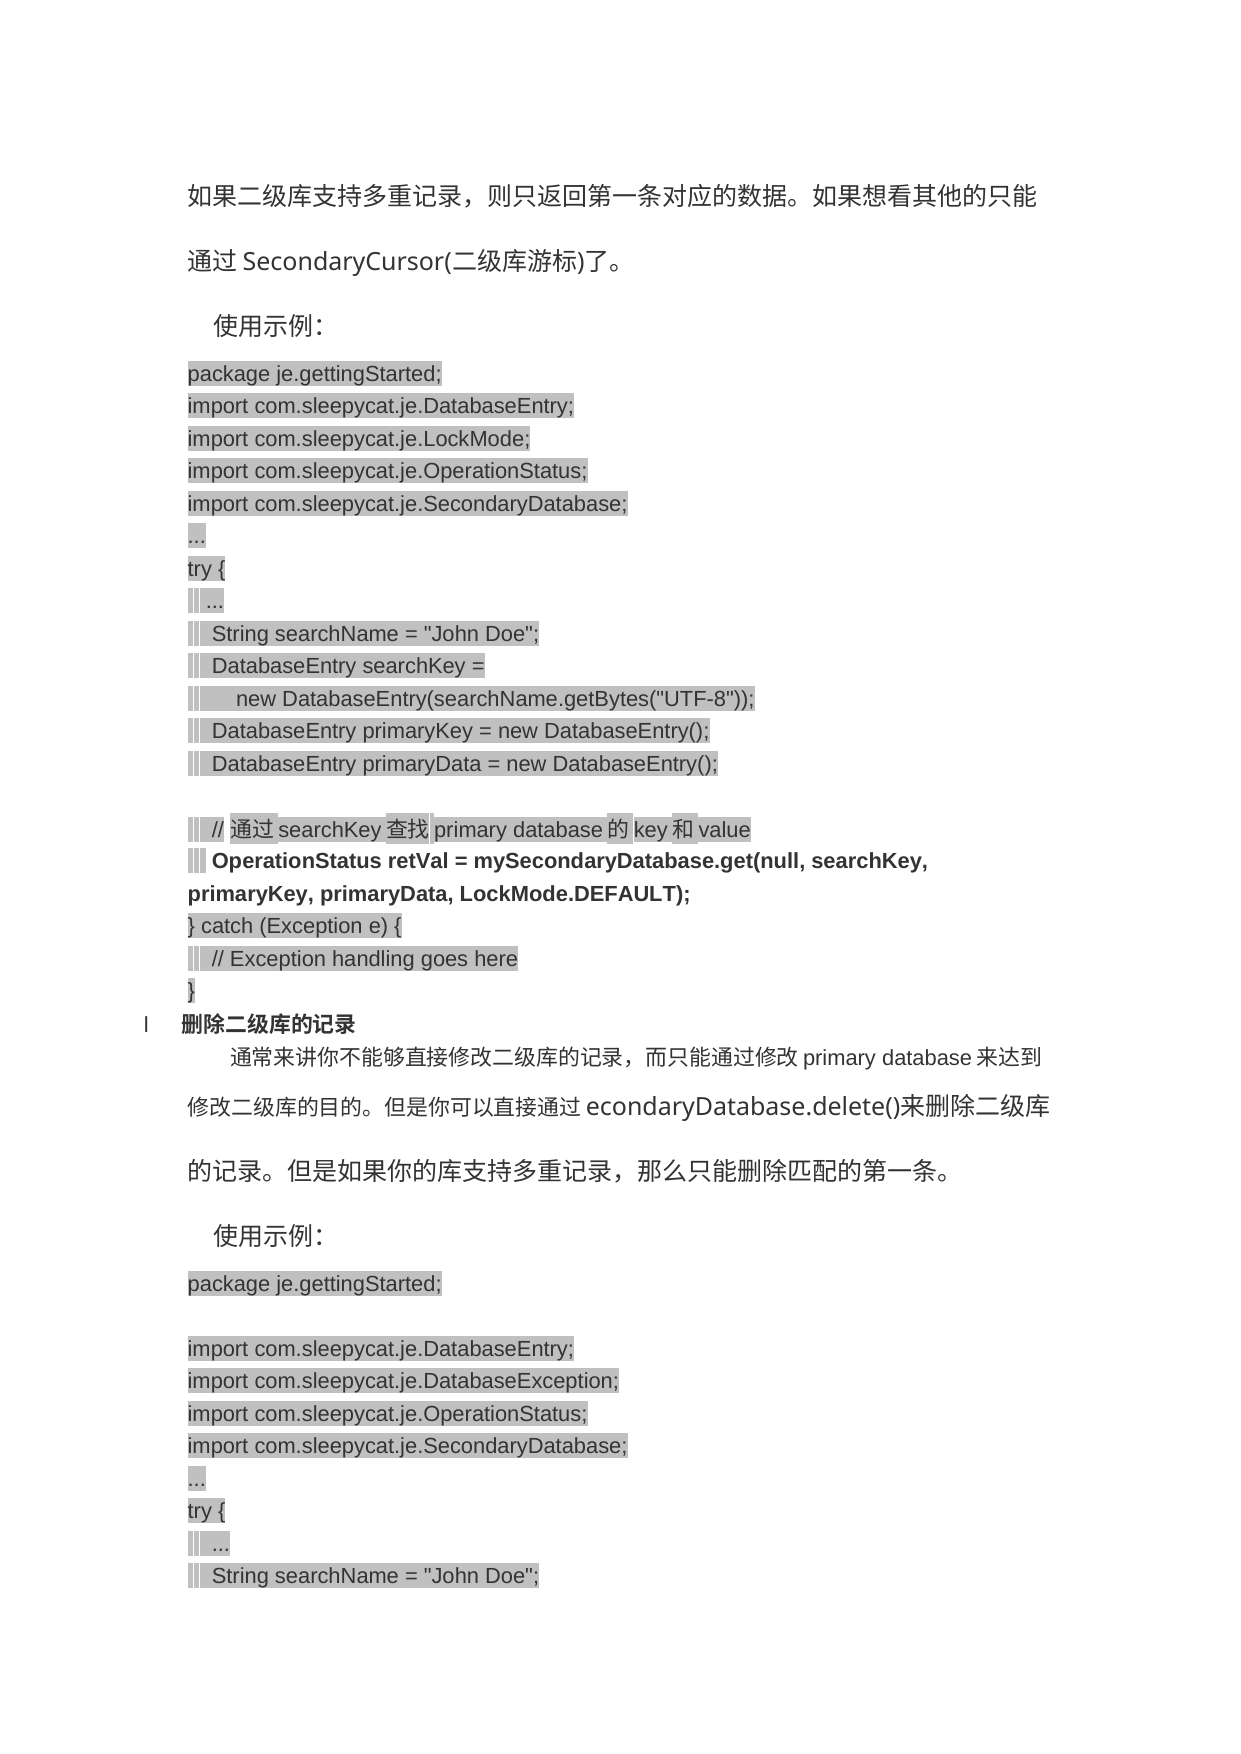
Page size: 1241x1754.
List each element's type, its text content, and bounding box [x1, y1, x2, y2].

text String searchName = "John Doe"; [187, 1559, 1053, 1592]
text import com.sleepycat.je.DatabaseEntry; [187, 389, 1053, 422]
text import com.sleepycat.je.DatabaseEntry; [187, 1332, 1053, 1364]
text ... [187, 1527, 1053, 1559]
text DatabaseEntry primaryData = new DatabaseEntry(); [187, 747, 1053, 779]
text new DatabaseEntry(searchName.getBytes("UTF-8")); [187, 682, 1053, 714]
text package je.gettingStarted; [187, 357, 1053, 389]
text import com.sleepycat.je.OperationStatus; [187, 1397, 1053, 1429]
text DatabaseEntry searchKey = [187, 649, 1053, 682]
text ... [187, 519, 1053, 552]
text import com.sleepycat.je.SecondaryDatabase; [187, 487, 1053, 519]
text } [187, 974, 1053, 1007]
text 如果二级库支持多重记录，则只返回第一条对应的数据。如果想看其他的只能通过SecondaryCursor(二级库游标)了。 [187, 162, 1053, 292]
text 使用示例： [187, 1202, 1053, 1267]
text } catch (Exception e) { [187, 909, 1053, 942]
text import com.sleepycat.je.LockMode; [187, 422, 1053, 454]
text // Exception handling goes here [187, 942, 1053, 974]
text ... [187, 1462, 1053, 1494]
text ... [187, 584, 1053, 617]
text package je.gettingStarted; [187, 1267, 1053, 1299]
text try { [187, 1494, 1053, 1527]
text 使用示例： [187, 292, 1053, 357]
text l 删除二级库的记录 [144, 1007, 1053, 1039]
text String searchName = "John Doe"; [187, 617, 1053, 649]
text // 通过searchKey查找primary database的key和value [187, 812, 1053, 844]
text import com.sleepycat.je.OperationStatus; [187, 454, 1053, 487]
text import com.sleepycat.je.SecondaryDatabase; [187, 1429, 1053, 1462]
text DatabaseEntry primaryKey = new DatabaseEntry(); [187, 714, 1053, 747]
text 通常来讲你不能够直接修改二级库的记录，而只能通过修改primary database来达到修改二级库的目的。但是你可以直接通过econdaryDatabase.delete()来删除二级库的记录。但是如果你的库支持多重记录，那么只能删除匹配的第一条。 [187, 1039, 1053, 1202]
text primaryKey, primaryData, LockMode.DEFAULT); [187, 877, 1053, 909]
text try { [187, 552, 1053, 584]
text OperationStatus retVal = mySecondaryDatabase.get(null, searchKey, [187, 844, 1053, 877]
text import com.sleepycat.je.DatabaseException; [187, 1364, 1053, 1397]
